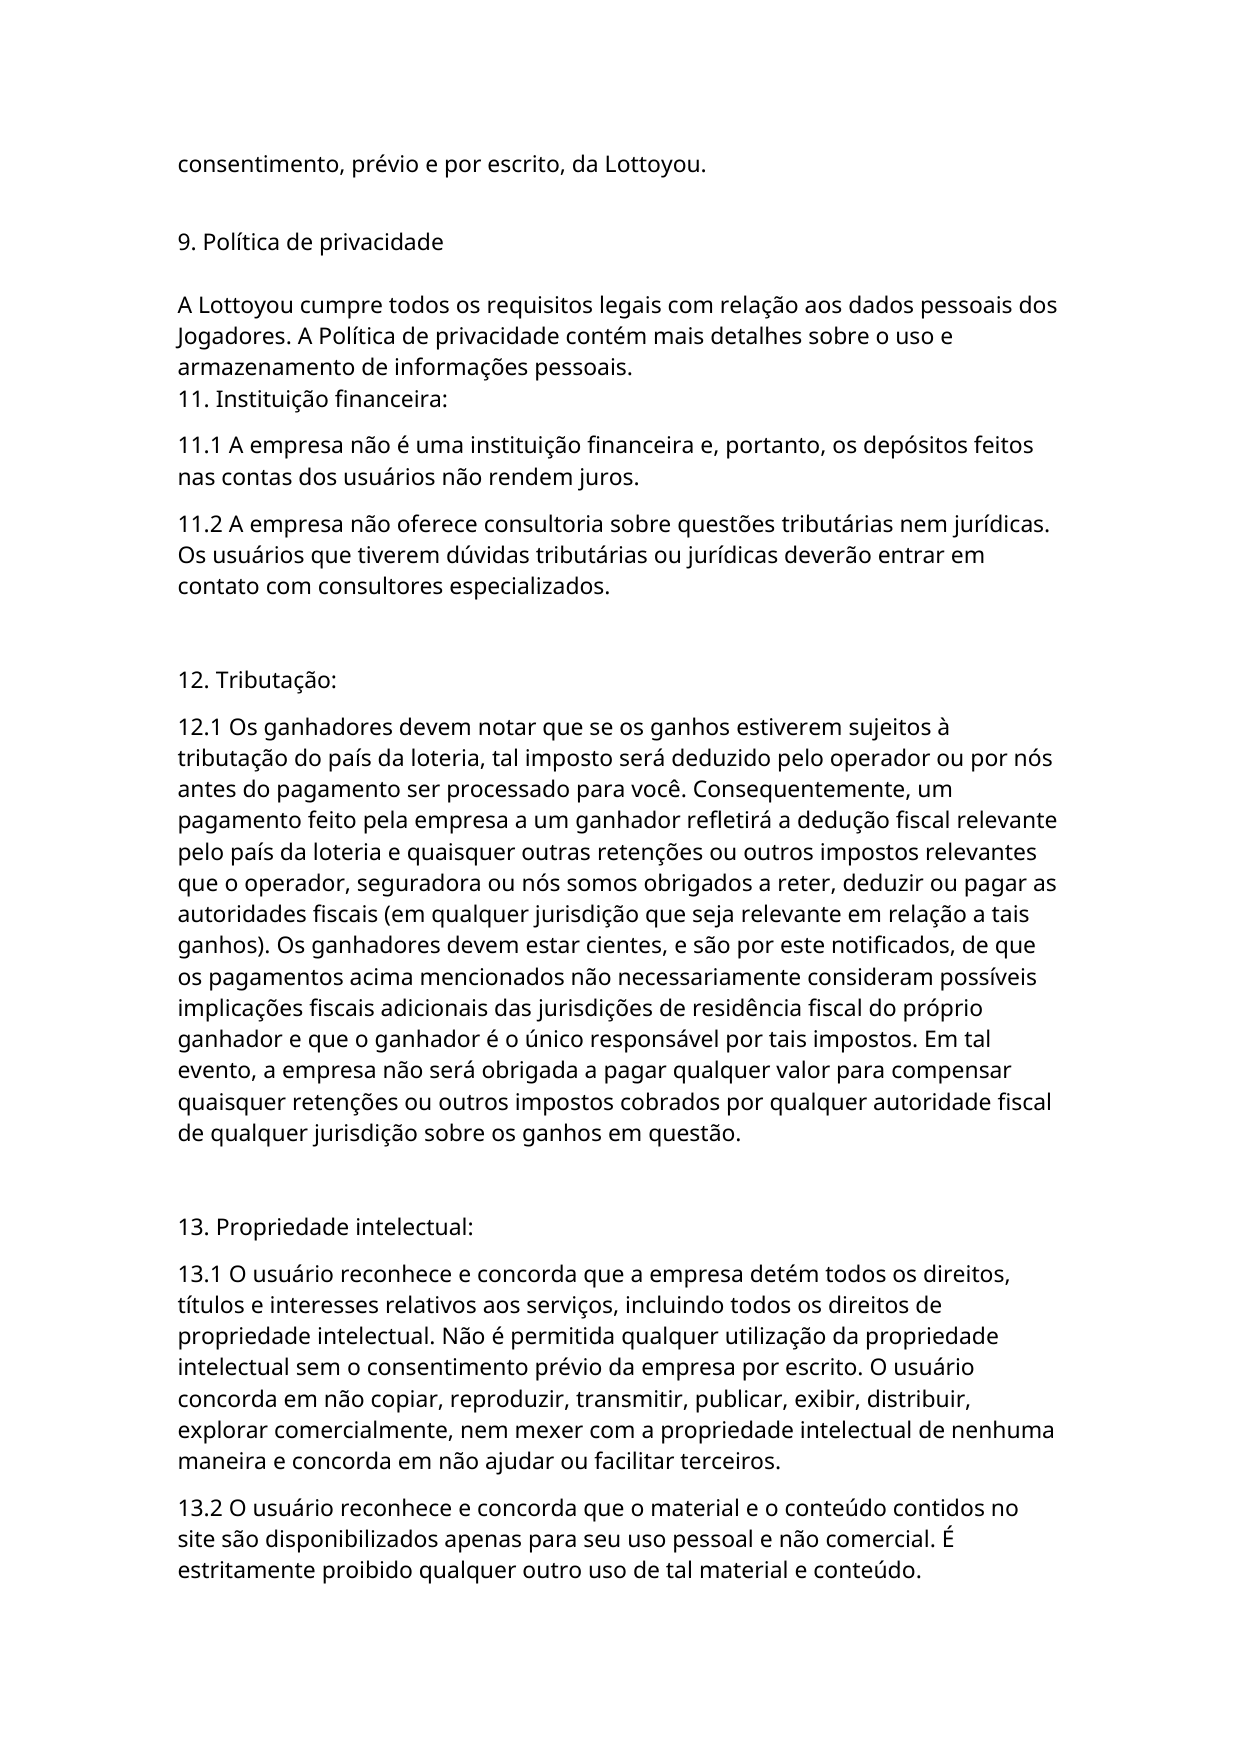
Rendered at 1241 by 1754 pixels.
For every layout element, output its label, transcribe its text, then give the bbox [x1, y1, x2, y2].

text 13.1 O usuário reconhece e concorda que a empresa detém todos os direitos, títulos e interesses relativos aos serviços, incluindo todos os direitos de propriedade intelectual. Não é permitida qualquer utilização da propriedade intelectual sem o consentimento prévio da empresa por escrito. O usuário concorda em não copiar, reproduzir, transmitir, publicar, exibir, distribuir, explorar comercialmente, nem mexer com a propriedade intelectual de nenhuma maneira e concorda em não ajudar ou facilitar terceiros. [177, 1257, 1063, 1476]
text 11.2 A empresa não oferece consultoria sobre questões tributárias nem jurídicas. Os usuários que tiverem dúvidas tributárias ou jurídicas deverão entrar em contato com consultores especializados. [177, 507, 1063, 601]
text 9. Política de privacidade A Lottoyou cumpre todos os requisitos legais com relação aos dados pessoais dos Jogadores. A Política de privacidade contém mais detalhes sobre o uso e armazenamento de informações pessoais. 11. Instituição financeira: [177, 226, 1063, 414]
text 13. Propriedade intelectual: [177, 1211, 1063, 1242]
text 11.1 A empresa não é uma instituição financeira e, portanto, os depósitos feitos nas contas dos usuários não rendem juros. [177, 429, 1063, 492]
text 12. Tributação: [177, 664, 1063, 695]
text 13.2 O usuário reconhece e concorda que o material e o conteúdo contidos no site são disponibilizados apenas para seu uso pessoal e não comercial. É estritamente proibido qualquer outro uso de tal material e conteúdo. [177, 1492, 1063, 1586]
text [177, 148, 1063, 208]
text 12.1 Os ganhadores devem notar que se os ganhos estiverem sujeitos à tributação do país da loteria, tal imposto será deduzido pelo operador ou por nós antes do pagamento ser processado para você. Consequentemente, um pagamento feito pela empresa a um ganhador refletirá a dedução fiscal relevante pelo país da loteria e quaisquer outras retenções ou outros impostos relevantes que o operador, seguradora ou nós somos obrigados a reter, deduzir ou pagar as autoridades fiscais (em qualquer jurisdição que seja relevante em relação a tais ganhos). Os ganhadores devem estar cientes, e são por este notificados, de que os pagamentos acima mencionados não necessariamente consideram possíveis implicações fiscais adicionais das jurisdições de residência fiscal do próprio ganhador e que o ganhador é o único responsável por tais impostos. Em tal evento, a empresa não será obrigada a pagar qualquer valor para compensar quaisquer retenções ou outros impostos cobrados por qualquer autoridade fiscal de qualquer jurisdição sobre os ganhos em questão. [177, 711, 1063, 1148]
